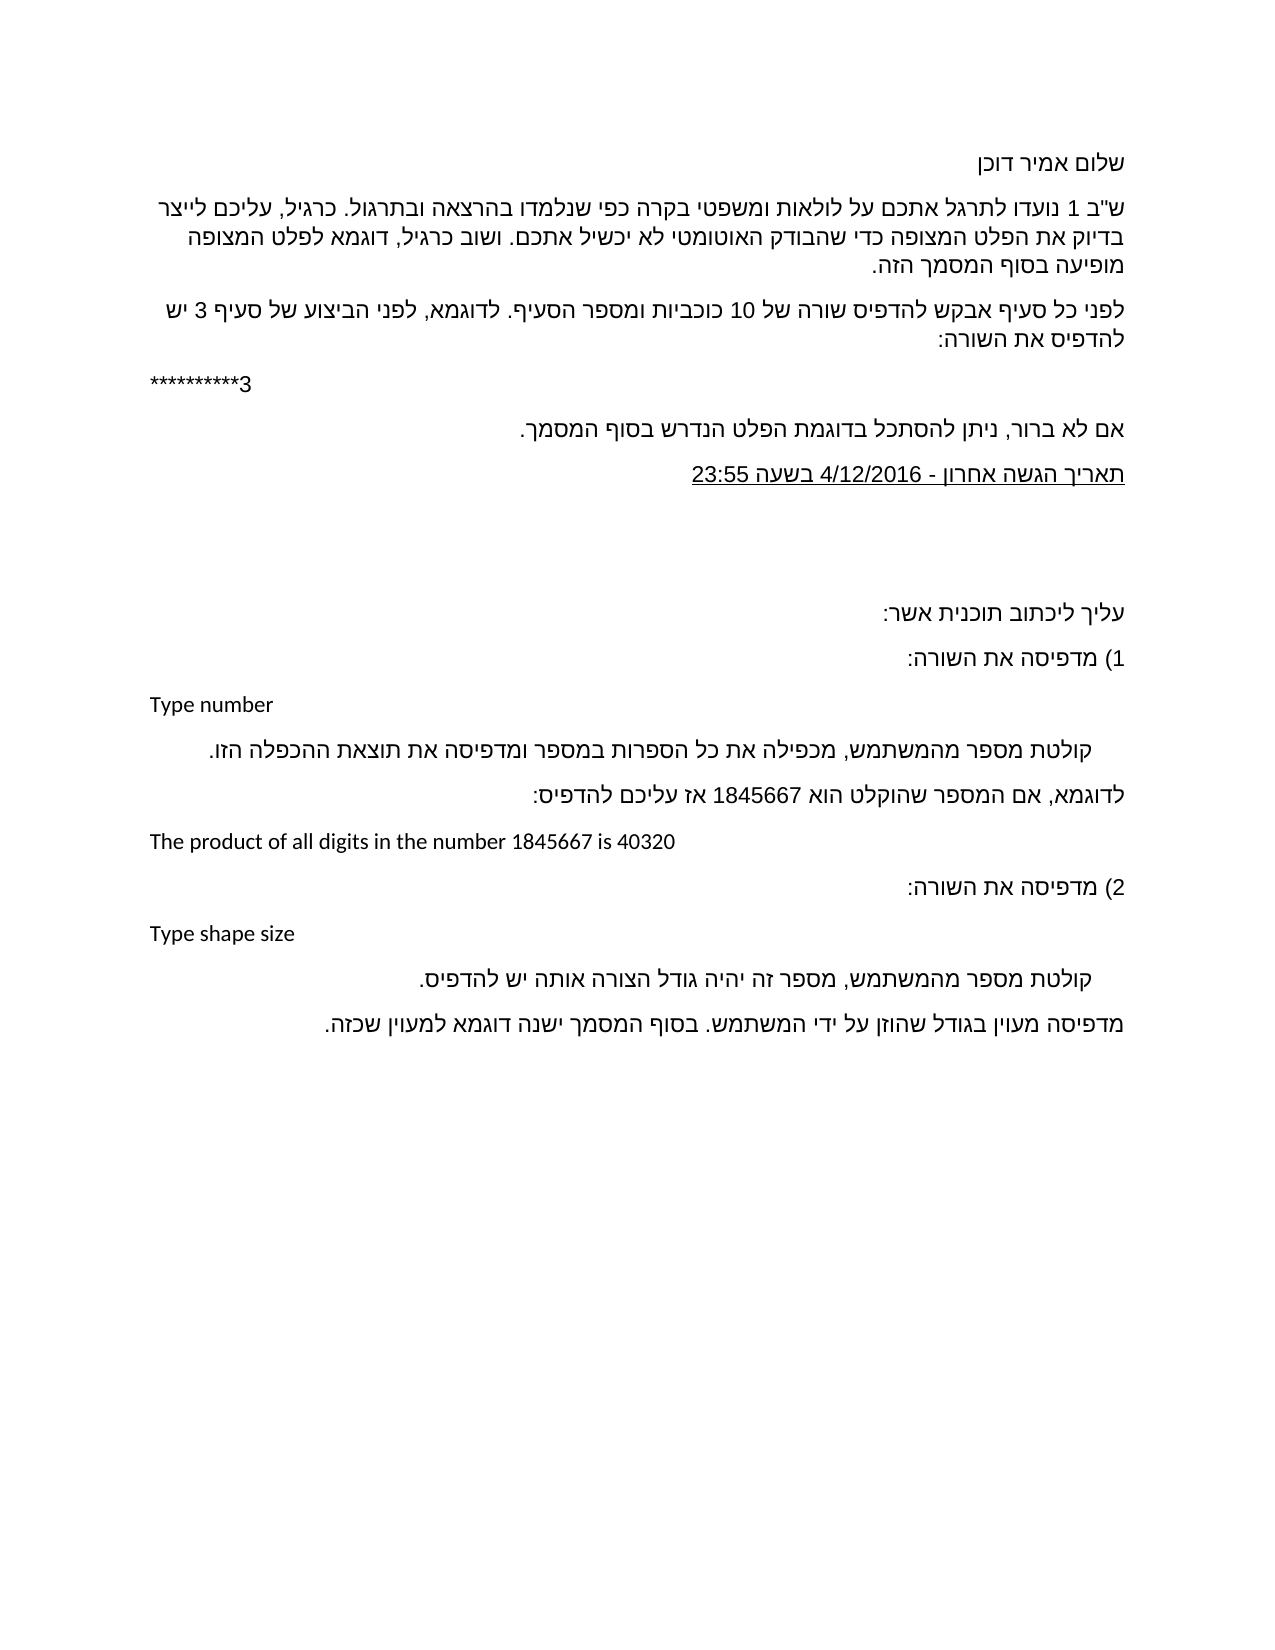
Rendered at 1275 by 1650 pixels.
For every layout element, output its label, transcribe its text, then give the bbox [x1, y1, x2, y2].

text קולטת מספר מהמשתמש, מספר זה יהיה גודל הצורה אותה יש להדפיס. [150, 966, 1125, 992]
text מדפיסה מעוין בגודל שהוזן על ידי המשתמש. בסוף המסמך ישנה דוגמא למעוין שכזה. [150, 1011, 1125, 1037]
text 3********** [150, 371, 1125, 397]
text תאריך הגשה אחרון - 4/12/2016 בשעה 23:55 [150, 461, 1125, 487]
text The product of all digits in the number 1845667 is 40320 [150, 827, 1125, 855]
text קולטת מספר מהמשתמש, מכפילה את כל הספרות במספר ומדפיסה את תוצאת ההכפלה הזו. [150, 737, 1125, 763]
text Type number [150, 690, 1125, 718]
text אם לא ברור, ניתן להסתכל בדוגמת הפלט הנדרש בסוף המסמך. [150, 416, 1125, 442]
text ש"ב 1 נועדו לתרגל אתכם על לולאות ומשפטי בקרה כפי שנלמדו בהרצאה ובתרגול. כרגיל, עליכם לייצר בדיוק את הפלט המצופה כדי שהבודק האוטומטי לא יכשיל אתכם. ושוב כרגיל, דוגמא לפלט המצופה מופיעה בסוף המסמך הזה. [150, 195, 1125, 278]
text 2) מדפיסה את השורה: [150, 874, 1125, 900]
text לדוגמא, אם המספר שהוקלט הוא 1845667 אז עליכם להדפיס: [150, 782, 1125, 808]
text לפני כל סעיף אבקש להדפיס שורה של 10 כוכביות ומספר הסעיף. לדוגמא, לפני הביצוע של סעיף 3 יש להדפיס את השורה: [150, 297, 1125, 352]
text 1) מדפיסה את השורה: [150, 645, 1125, 671]
text שלום אמיר דוכן [150, 150, 1125, 176]
text עליך ליכתוב תוכנית אשר: [150, 600, 1125, 626]
text Type shape size [150, 919, 1125, 947]
